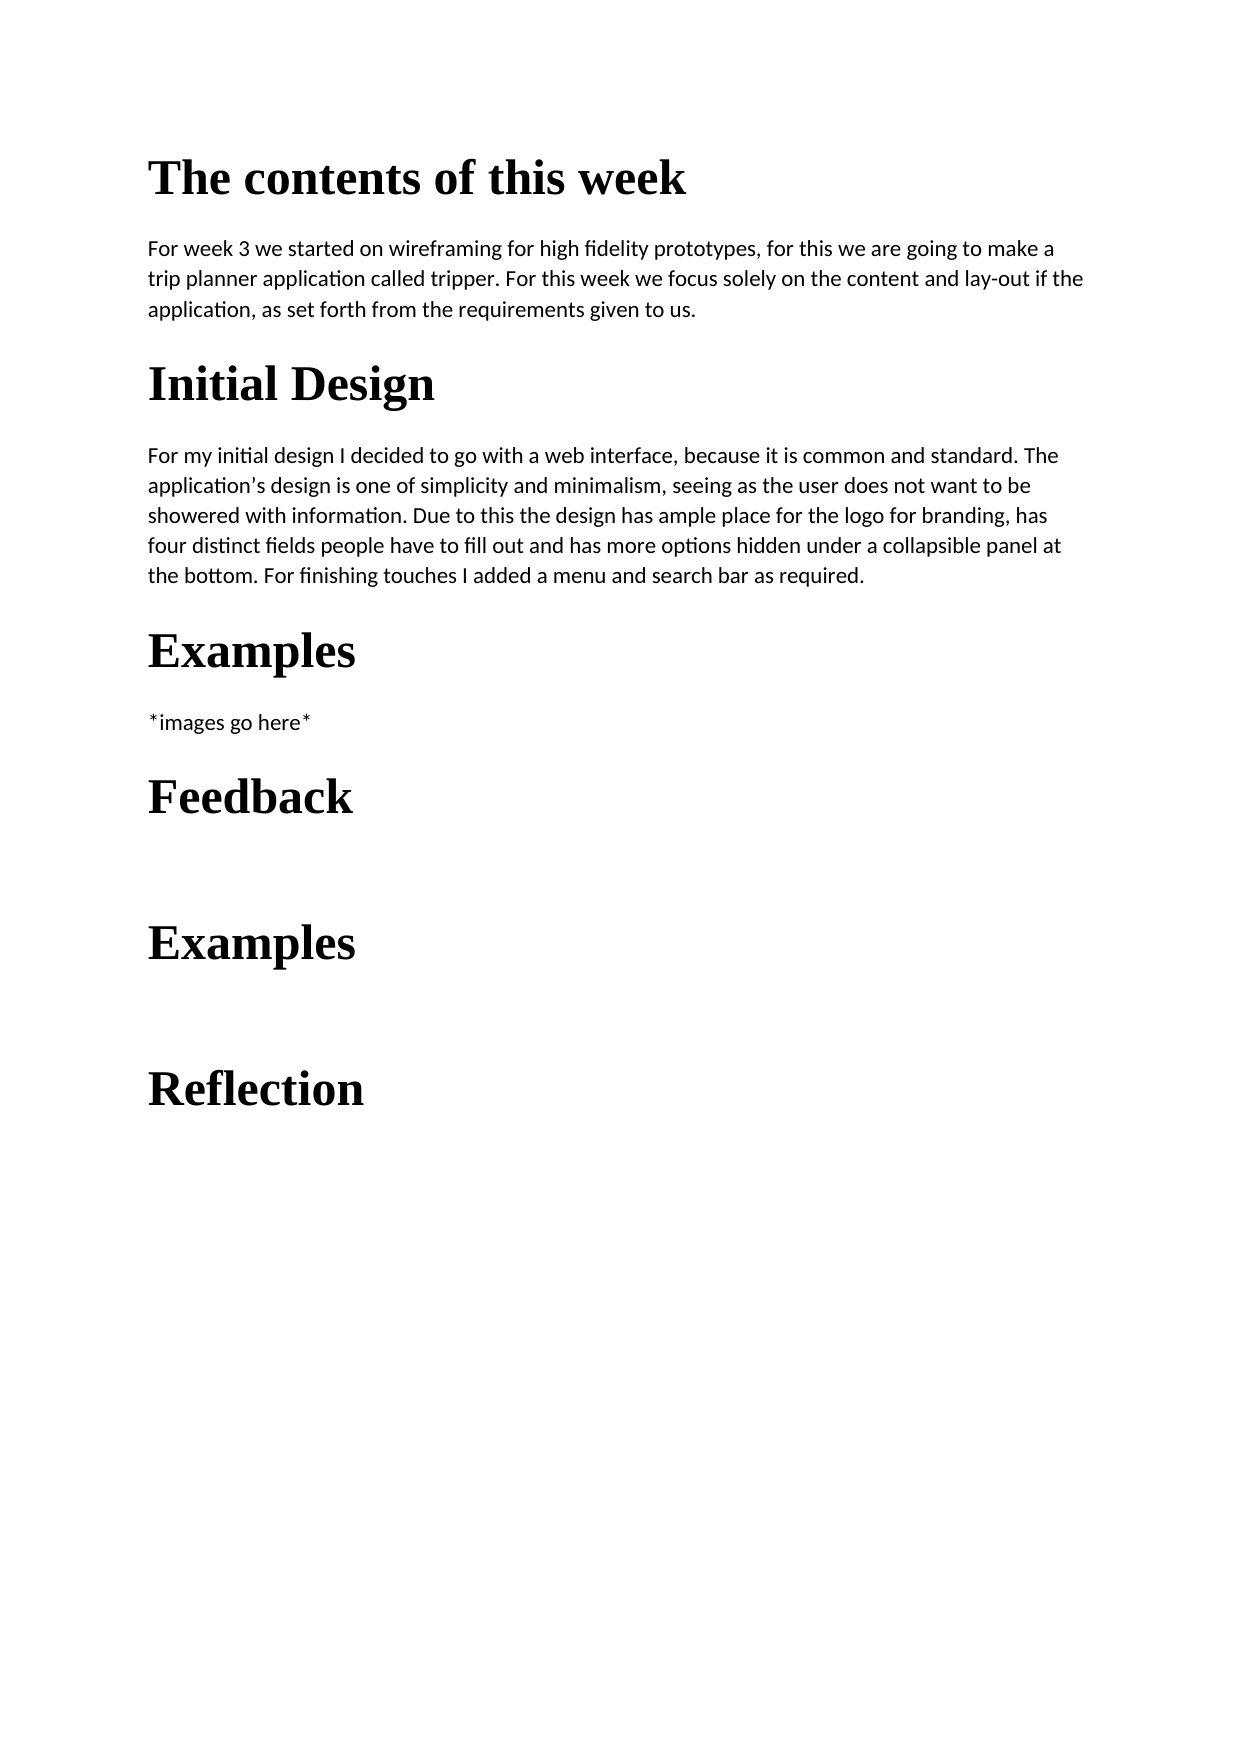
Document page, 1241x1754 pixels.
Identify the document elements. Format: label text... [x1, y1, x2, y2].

subtitle Examples [148, 621, 1093, 678]
subtitle Initial Design [148, 354, 1093, 412]
subtitle Examples [148, 913, 1093, 971]
subtitle Reflection [148, 1059, 1093, 1117]
subtitle Feedback [148, 767, 1093, 824]
subtitle The contents of this week [148, 148, 1093, 205]
text For my initial design I decided to go with a web interface, because it is common and standard. The application’s design is one of simplicity and minimalism, seeing as the user does not want to be showered with information. Due to this the design has ample place for the logo for branding, has four distinct fields people have to fill out and has more options hidden under a collapsible panel at the bottom. For finishing touches I added a menu and search bar as required. [148, 441, 1093, 589]
text *images go here* [148, 708, 1093, 736]
text For week 3 we started on wireframing for high fidelity prototypes, for this we are going to make a trip planner application called tripper. For this week we focus solely on the content and lay-out if the application, as set forth from the requirements given to us. [148, 234, 1093, 323]
